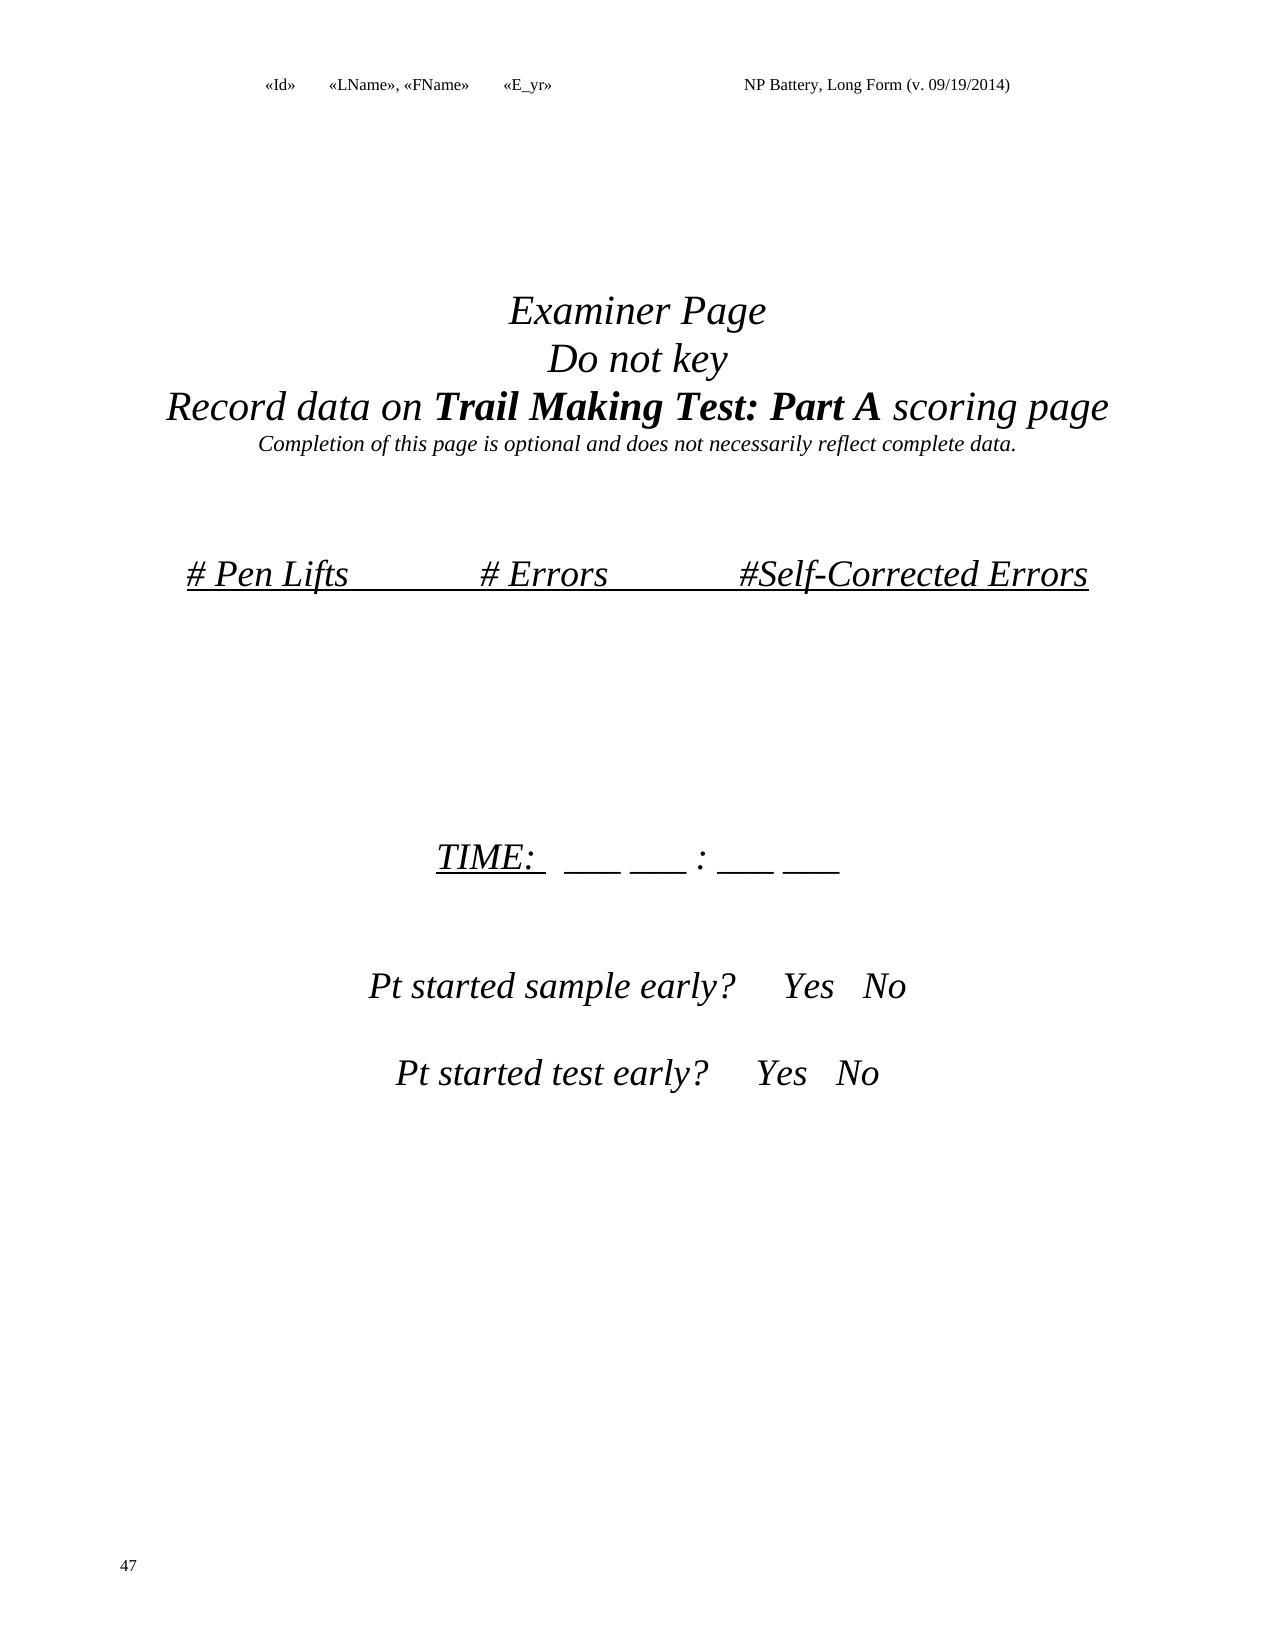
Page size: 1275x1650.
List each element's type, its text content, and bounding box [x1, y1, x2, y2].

text Pt started sample early? Yes No [120, 964, 1155, 1007]
text Do not key [120, 334, 1155, 382]
text Record data on Trail Making Test: Part A scoring page [120, 382, 1155, 429]
text Examiner Page [120, 286, 1155, 334]
text Completion of this page is optional and does not necessarily reflect complete data. [120, 429, 1155, 456]
text Pt started test early? Yes No [120, 1050, 1155, 1093]
text TIME: ___ ___ : ___ ___ [120, 834, 1155, 878]
text # Pen Lifts # Errors #Self-Corrected Errors [120, 552, 1155, 595]
